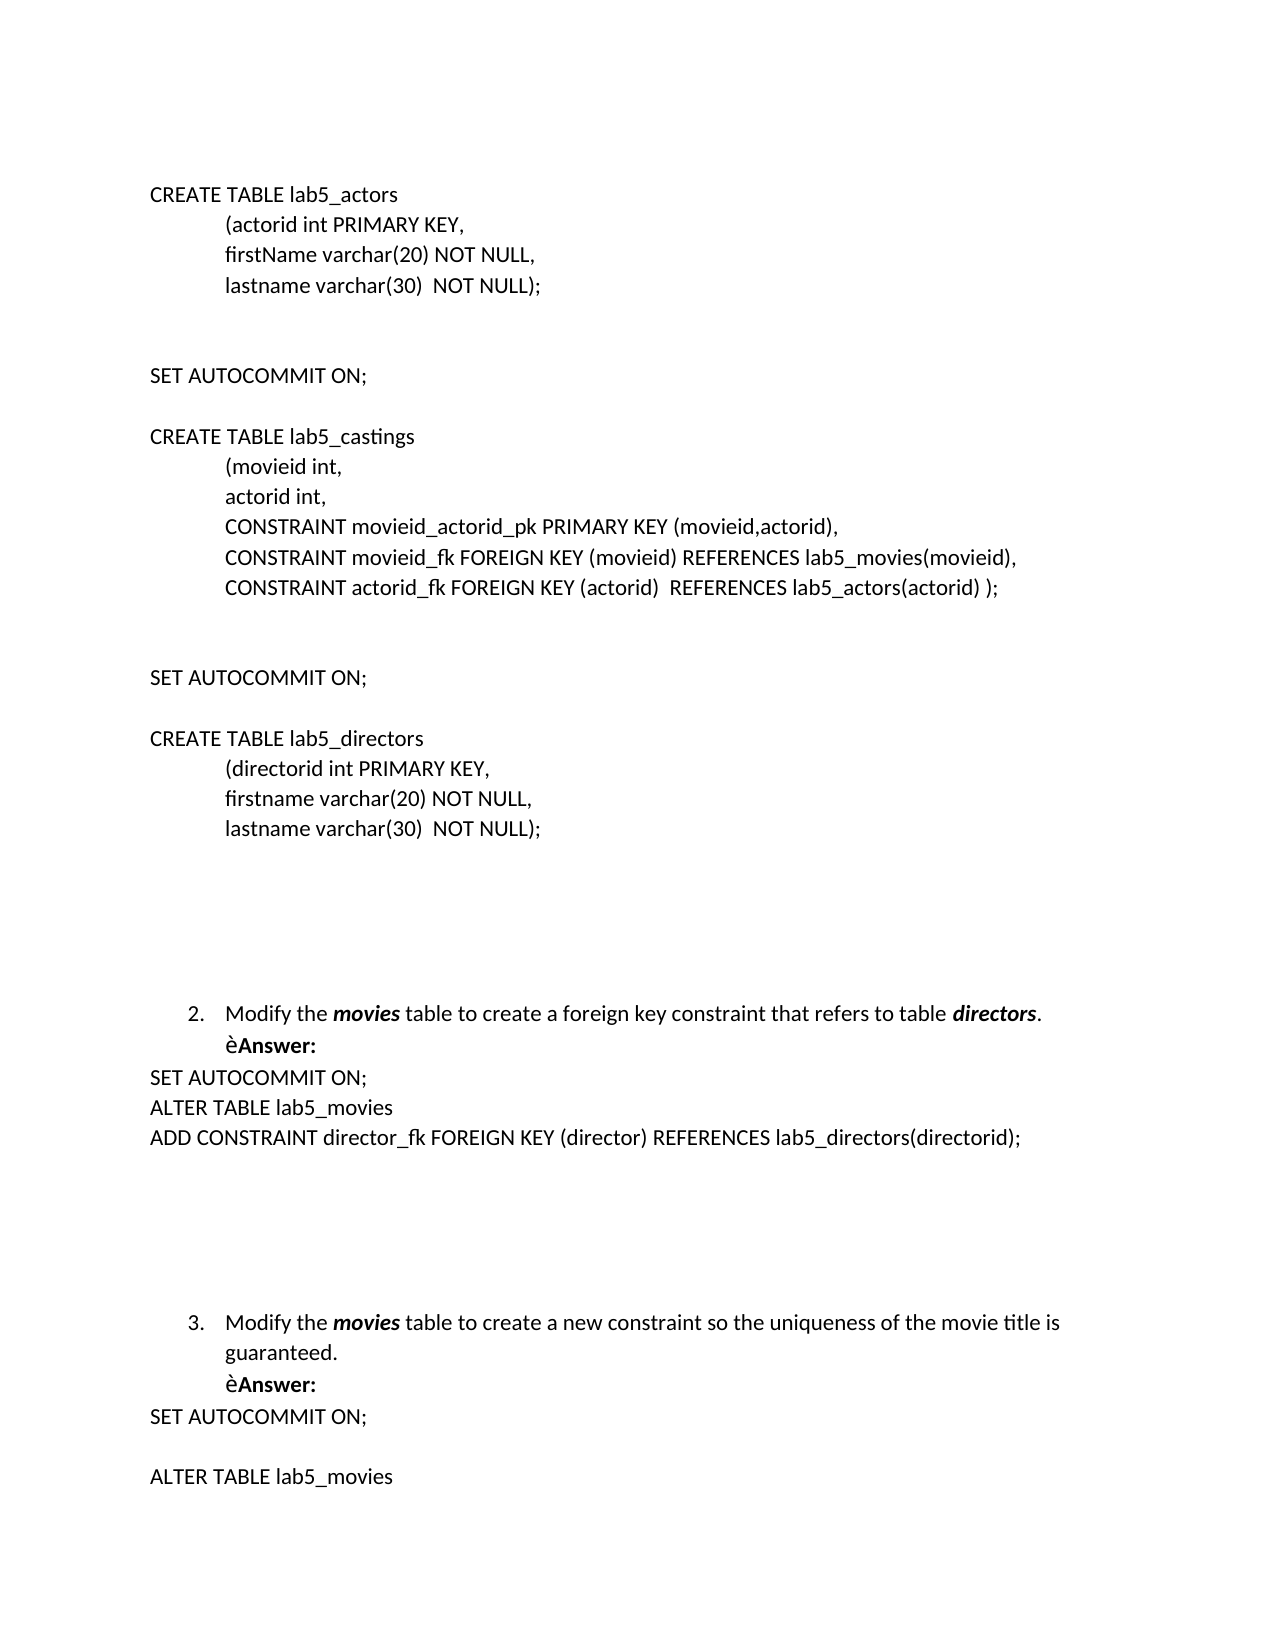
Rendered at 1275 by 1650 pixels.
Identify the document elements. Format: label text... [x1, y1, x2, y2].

list Modify the movies table to create a new constraint so the uniqueness of the movie title is guaranteed. [187, 1308, 1125, 1366]
text CONSTRAINT movieid_actorid_pk PRIMARY KEY (movieid,actorid), [150, 512, 1125, 541]
text ALTER TABLE lab5_movies [150, 1093, 1125, 1121]
text CREATE TABLE lab5_actors [150, 180, 1125, 208]
text SET AUTOCOMMIT ON; [150, 361, 1125, 389]
text SET AUTOCOMMIT ON; [150, 663, 1125, 692]
text (actorid int PRIMARY KEY, [150, 210, 1125, 238]
text firstName varchar(20) NOT NULL, [150, 241, 1125, 269]
text CREATE TABLE lab5_castings [150, 422, 1125, 450]
text actorid int, [150, 482, 1125, 510]
text CREATE TABLE lab5_directors [150, 724, 1125, 752]
text SET AUTOCOMMIT ON; [150, 1063, 1125, 1091]
text CONSTRAINT movieid_fk FOREIGN KEY (movieid) REFERENCES lab5_movies(movieid), [150, 543, 1125, 571]
list èAnswer: [225, 1368, 1125, 1399]
text ALTER TABLE lab5_movies [150, 1462, 1125, 1490]
text SET AUTOCOMMIT ON; [150, 1402, 1125, 1430]
text lastname varchar(30) NOT NULL); [150, 814, 1125, 843]
text lastname varchar(30) NOT NULL); [150, 271, 1125, 299]
text CONSTRAINT actorid_fk FOREIGN KEY (actorid) REFERENCES lab5_actors(actorid) ); [150, 573, 1125, 601]
list èAnswer: [225, 1029, 1125, 1060]
text firstname varchar(20) NOT NULL, [150, 784, 1125, 812]
text (directorid int PRIMARY KEY, [150, 754, 1125, 782]
text (movieid int, [150, 452, 1125, 480]
text ADD CONSTRAINT director_fk FOREIGN KEY (director) REFERENCES lab5_directors(directorid); [150, 1123, 1125, 1151]
list Modify the movies table to create a foreign key constraint that refers to table directors. [187, 999, 1125, 1027]
